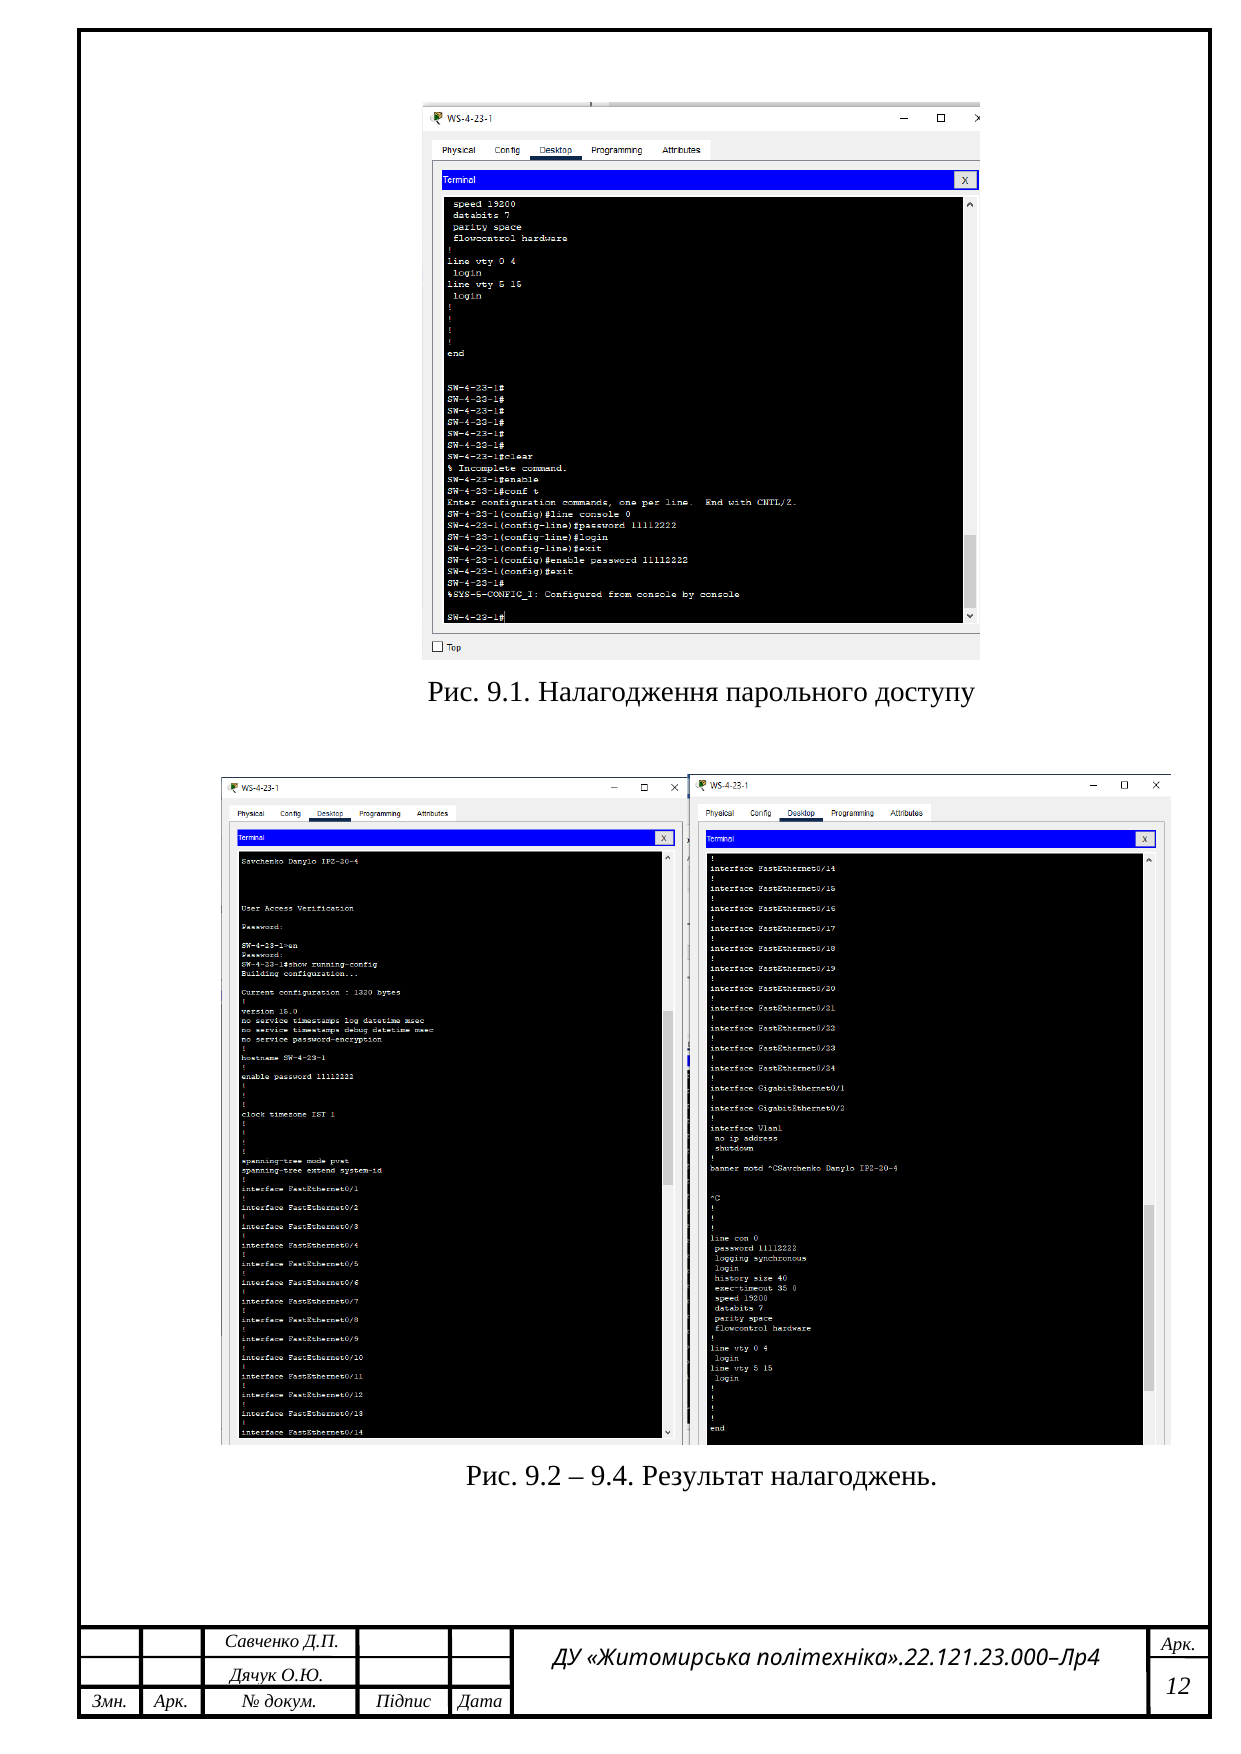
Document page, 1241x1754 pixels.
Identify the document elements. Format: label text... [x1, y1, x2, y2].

text Рис. 9.2 – 9.4. Результат налагоджень. [148, 1458, 1181, 1492]
text Рис. 9.1. Налагодження парольного доступу [148, 674, 1181, 708]
picture [422, 102, 980, 660]
picture [221, 774, 1171, 1445]
